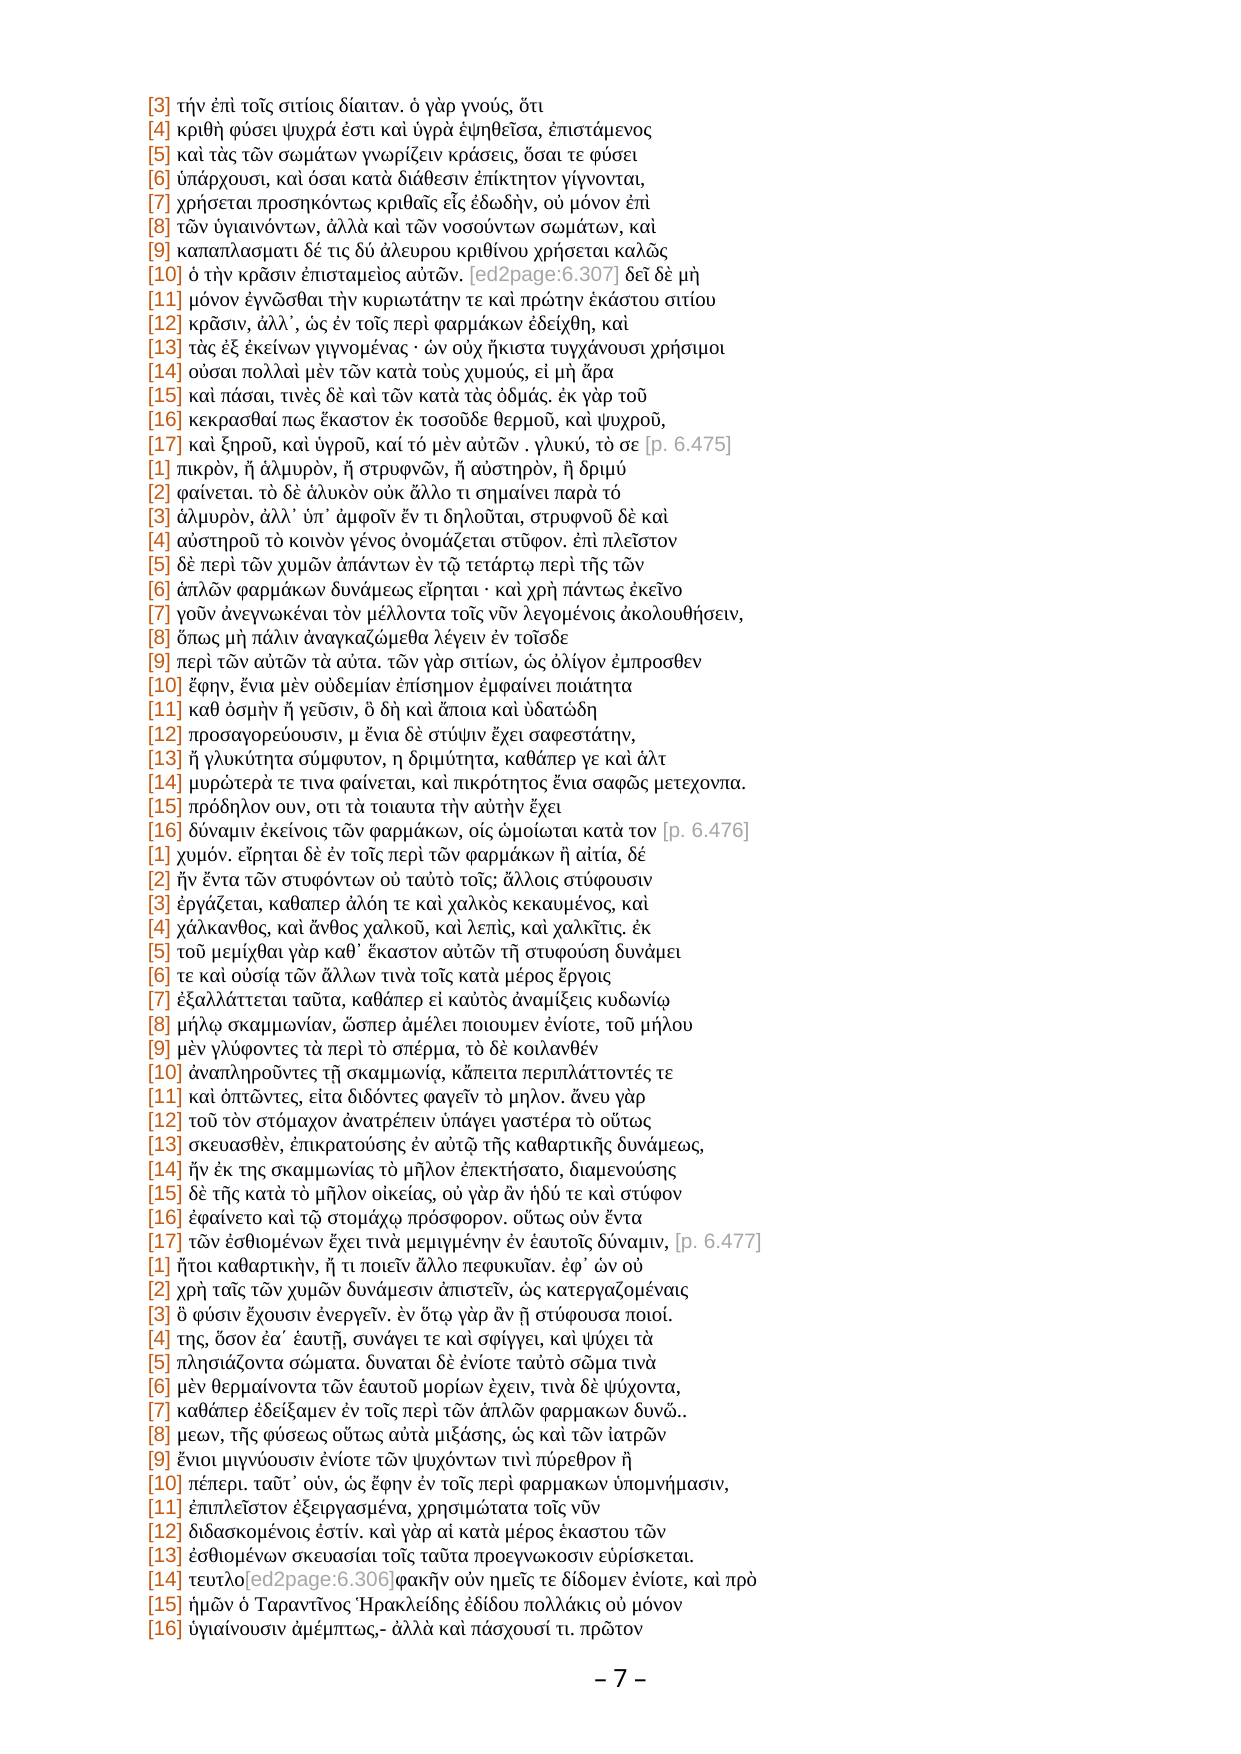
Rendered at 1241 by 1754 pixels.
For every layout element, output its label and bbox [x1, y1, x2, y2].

text [148, 93, 1092, 1640]
